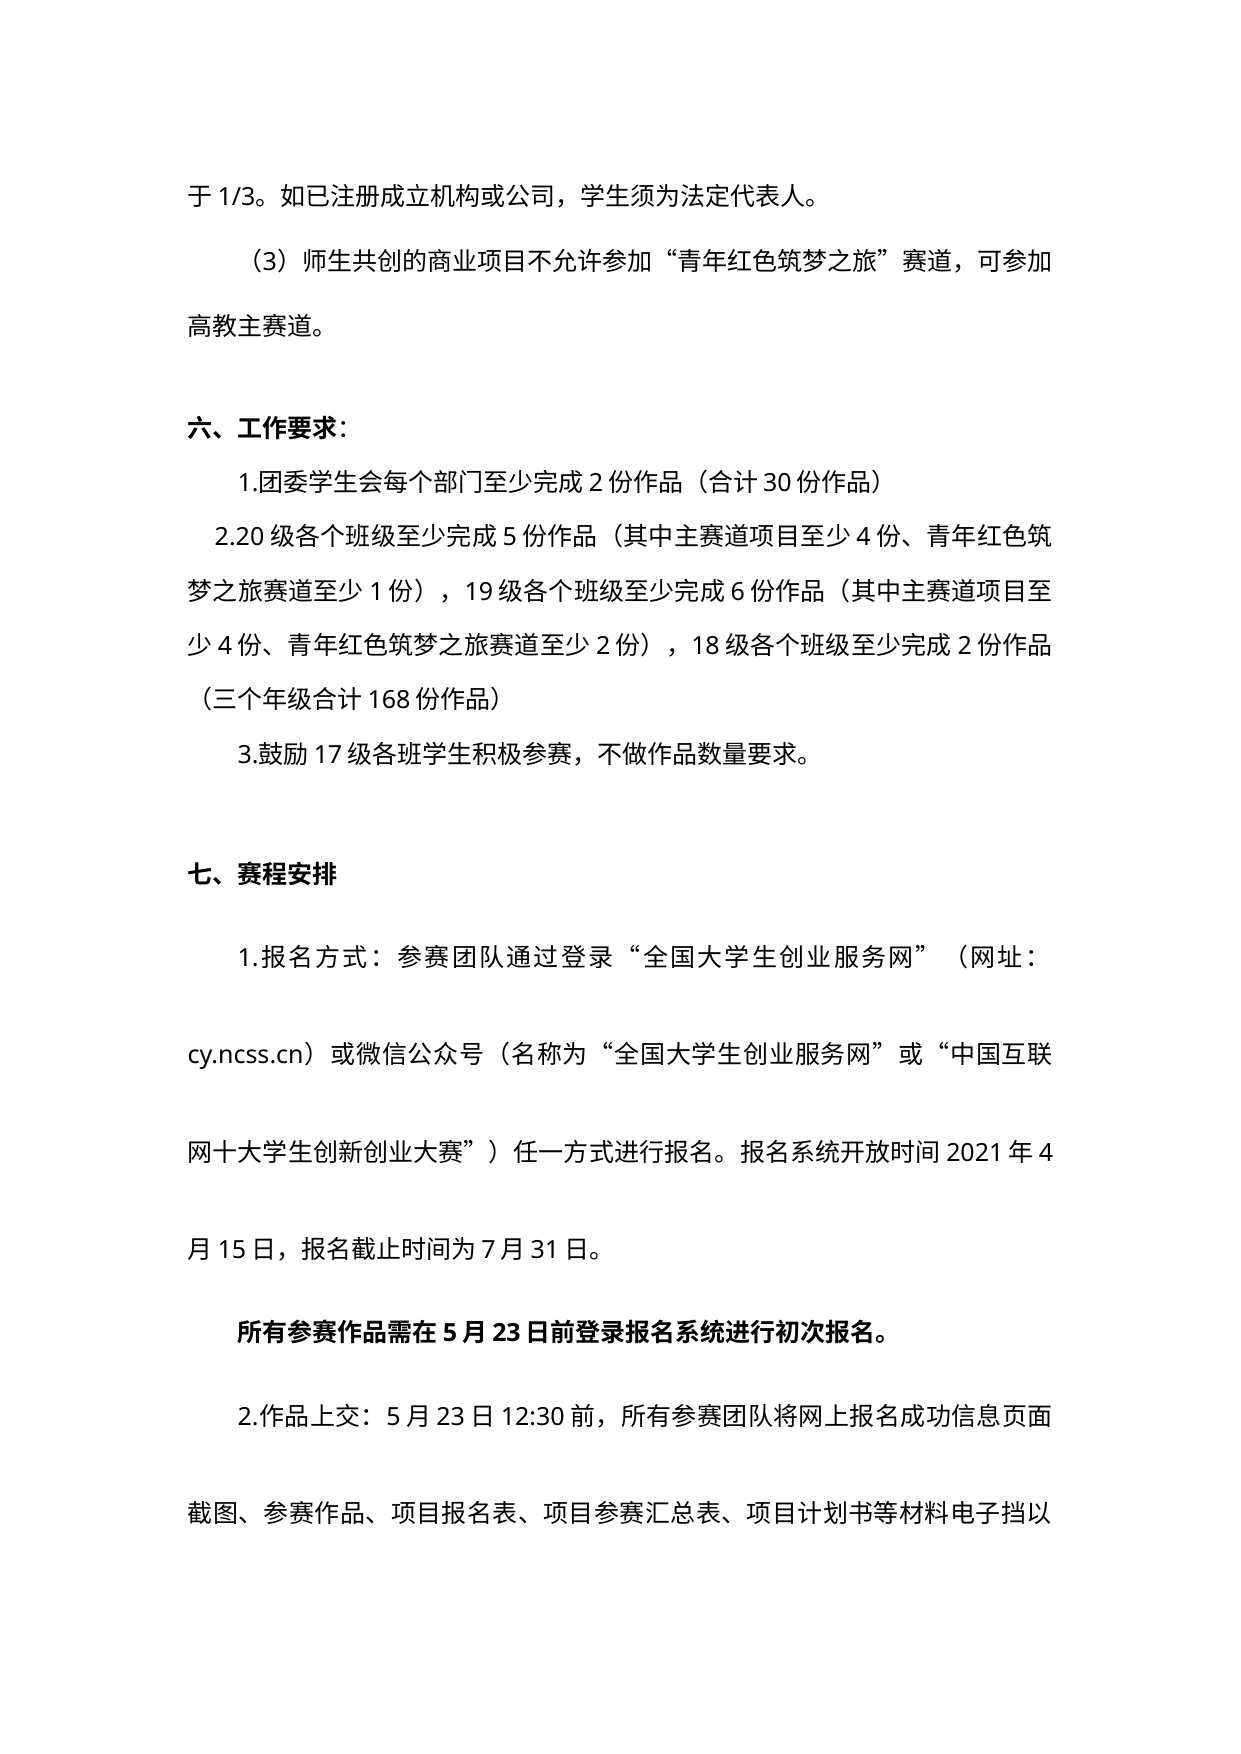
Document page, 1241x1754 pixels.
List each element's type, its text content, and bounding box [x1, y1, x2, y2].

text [187, 1382, 1053, 1544]
text 3.鼓励17级各班学生积极参赛，不做作品数量要求。 [187, 734, 1053, 771]
text 所有参赛作品需在5月23日前登录报名系统进行初次报名。 [187, 1298, 1053, 1363]
text （3）师生共创的商业项目不允许参加“青年红色筑梦之旅”赛道，可参加高教主赛道。 [187, 227, 1053, 357]
text 1.报名方式：参赛团队通过登录“全国大学生创业服务网”（网址：cy.ncss.cn）或微信公众号（名称为“全国大学生创业服务网”或“中国互联网十大学生创新创业大赛”）任一方式进行报名。报名系统开放时间2021年4月15日，报名截止时间为7月31日。 [187, 923, 1053, 1280]
text 1.团委学生会每个部门至少完成2份作品（合计30份作品） 2.20级各个班级至少完成5份作品（其中主赛道项目至少4份、青年红色筑梦之旅赛道至少1份），19级各个班级至少完成6份作品（其中主赛道项目至少4份、青年红色筑梦之旅赛道至少2份），18级各个班级至少完成2份作品（三个年级合计168份作品） [187, 462, 1053, 716]
text 七、赛程安排 [187, 840, 1053, 905]
text 六、工作要求： [187, 408, 1053, 444]
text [187, 162, 1053, 227]
